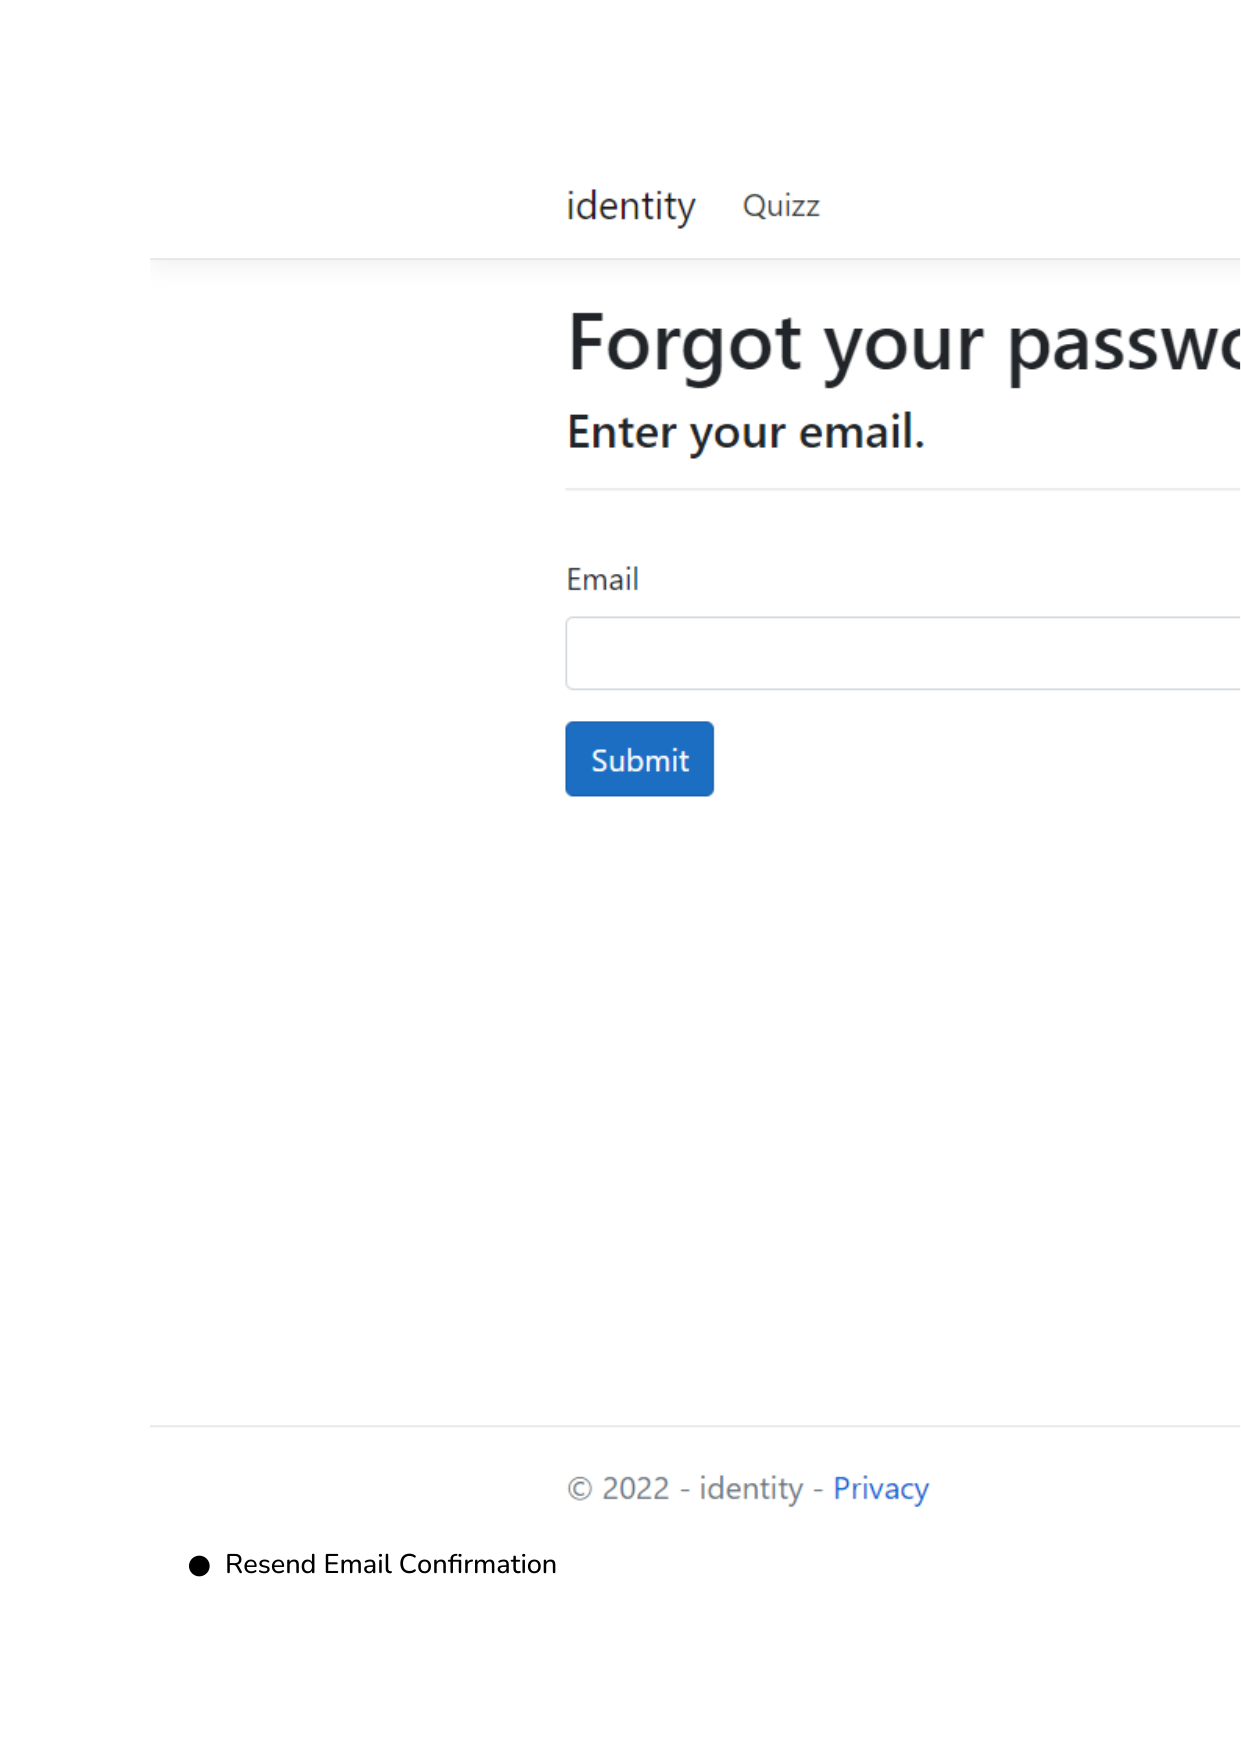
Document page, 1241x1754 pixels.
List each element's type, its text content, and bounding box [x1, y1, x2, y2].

picture [150, 150, 1241, 1543]
list Resend Email Confirmation [187, 1546, 1090, 1583]
